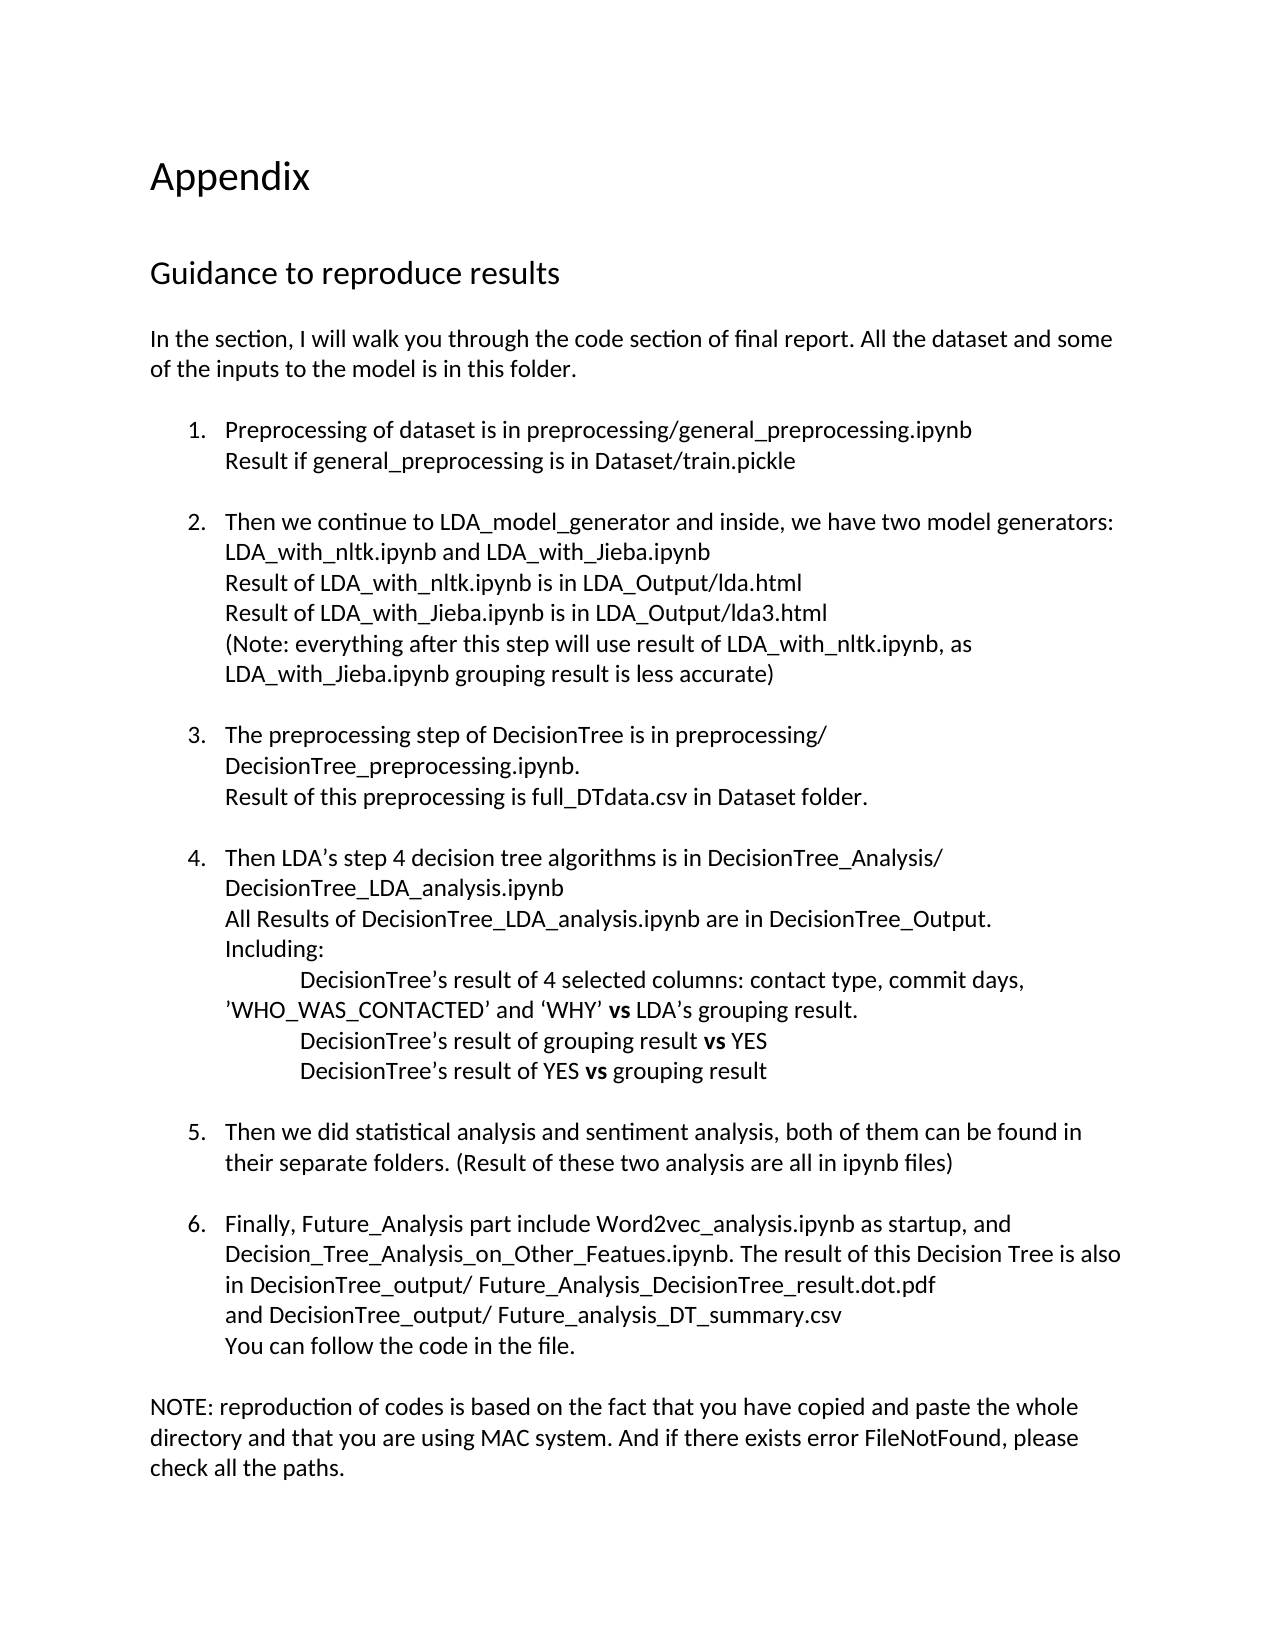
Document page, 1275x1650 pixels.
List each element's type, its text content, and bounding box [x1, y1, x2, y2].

text NOTE: reproduction of codes is based on the fact that you have copied and paste the whole directory and that you are using MAC system. And if there exists error FileNotFound, please check all the paths. [150, 1391, 1125, 1483]
list (Note: everything after this step will use result of LDA_with_nltk.ipynb, as LDA_with_Jieba.ipynb grouping result is less accurate) [225, 628, 1125, 689]
list You can follow the code in the file. [225, 1330, 1125, 1361]
list DecisionTree’s result of 4 selected columns: contact type, commit days, ’WHO_WAS_CONTACTED’ and ‘WHY’ vs LDA’s grouping result. [225, 964, 1125, 1025]
list and DecisionTree_output/ Future_analysis_DT_summary.csv [225, 1299, 1125, 1330]
list Then we continue to LDA_model_generator and inside, we have two model generators: [187, 506, 1125, 537]
list Preprocessing of dataset is in preprocessing/general_preprocessing.ipynb [187, 414, 1125, 445]
text In the section, I will walk you through the code section of final report. All the dataset and some of the inputs to the model is in this folder. [150, 323, 1125, 384]
list Result of LDA_with_Jieba.ipynb is in LDA_Output/lda3.html [225, 598, 1125, 628]
list All Results of DecisionTree_LDA_analysis.ipynb are in DecisionTree_Output. [225, 903, 1125, 933]
text Appendix [150, 150, 1125, 201]
list Including: [225, 933, 1125, 964]
list DecisionTree’s result of grouping result vs YES [225, 1025, 1125, 1055]
list LDA_with_nltk.ipynb and LDA_with_Jieba.ipynb [225, 537, 1125, 567]
list Then LDA’s step 4 decision tree algorithms is in DecisionTree_Analysis/ DecisionTree_LDA_analysis.ipynb [187, 842, 1125, 903]
list Then we did statistical analysis and sentiment analysis, both of them can be found in their separate folders. (Result of these two analysis are all in ipynb files) [187, 1116, 1125, 1177]
text Guidance to reproduce results [150, 252, 1125, 292]
list Finally, Future_Analysis part include Word2vec_analysis.ipynb as startup, and Decision_Tree_Analysis_on_Other_Featues.ipynb. The result of this Decision Tree is also in DecisionTree_output/ Future_Analysis_DecisionTree_result.dot.pdf [187, 1208, 1125, 1299]
list Result of LDA_with_nltk.ipynb is in LDA_Output/lda.html [225, 567, 1125, 598]
list DecisionTree’s result of YES vs grouping result [225, 1055, 1125, 1086]
list The preprocessing step of DecisionTree is in preprocessing/ DecisionTree_preprocessing.ipynb. [187, 720, 1125, 781]
list Result if general_preprocessing is in Dataset/train.pickle [225, 445, 1125, 476]
list Result of this preprocessing is full_DTdata.csv in Dataset folder. [225, 781, 1125, 811]
